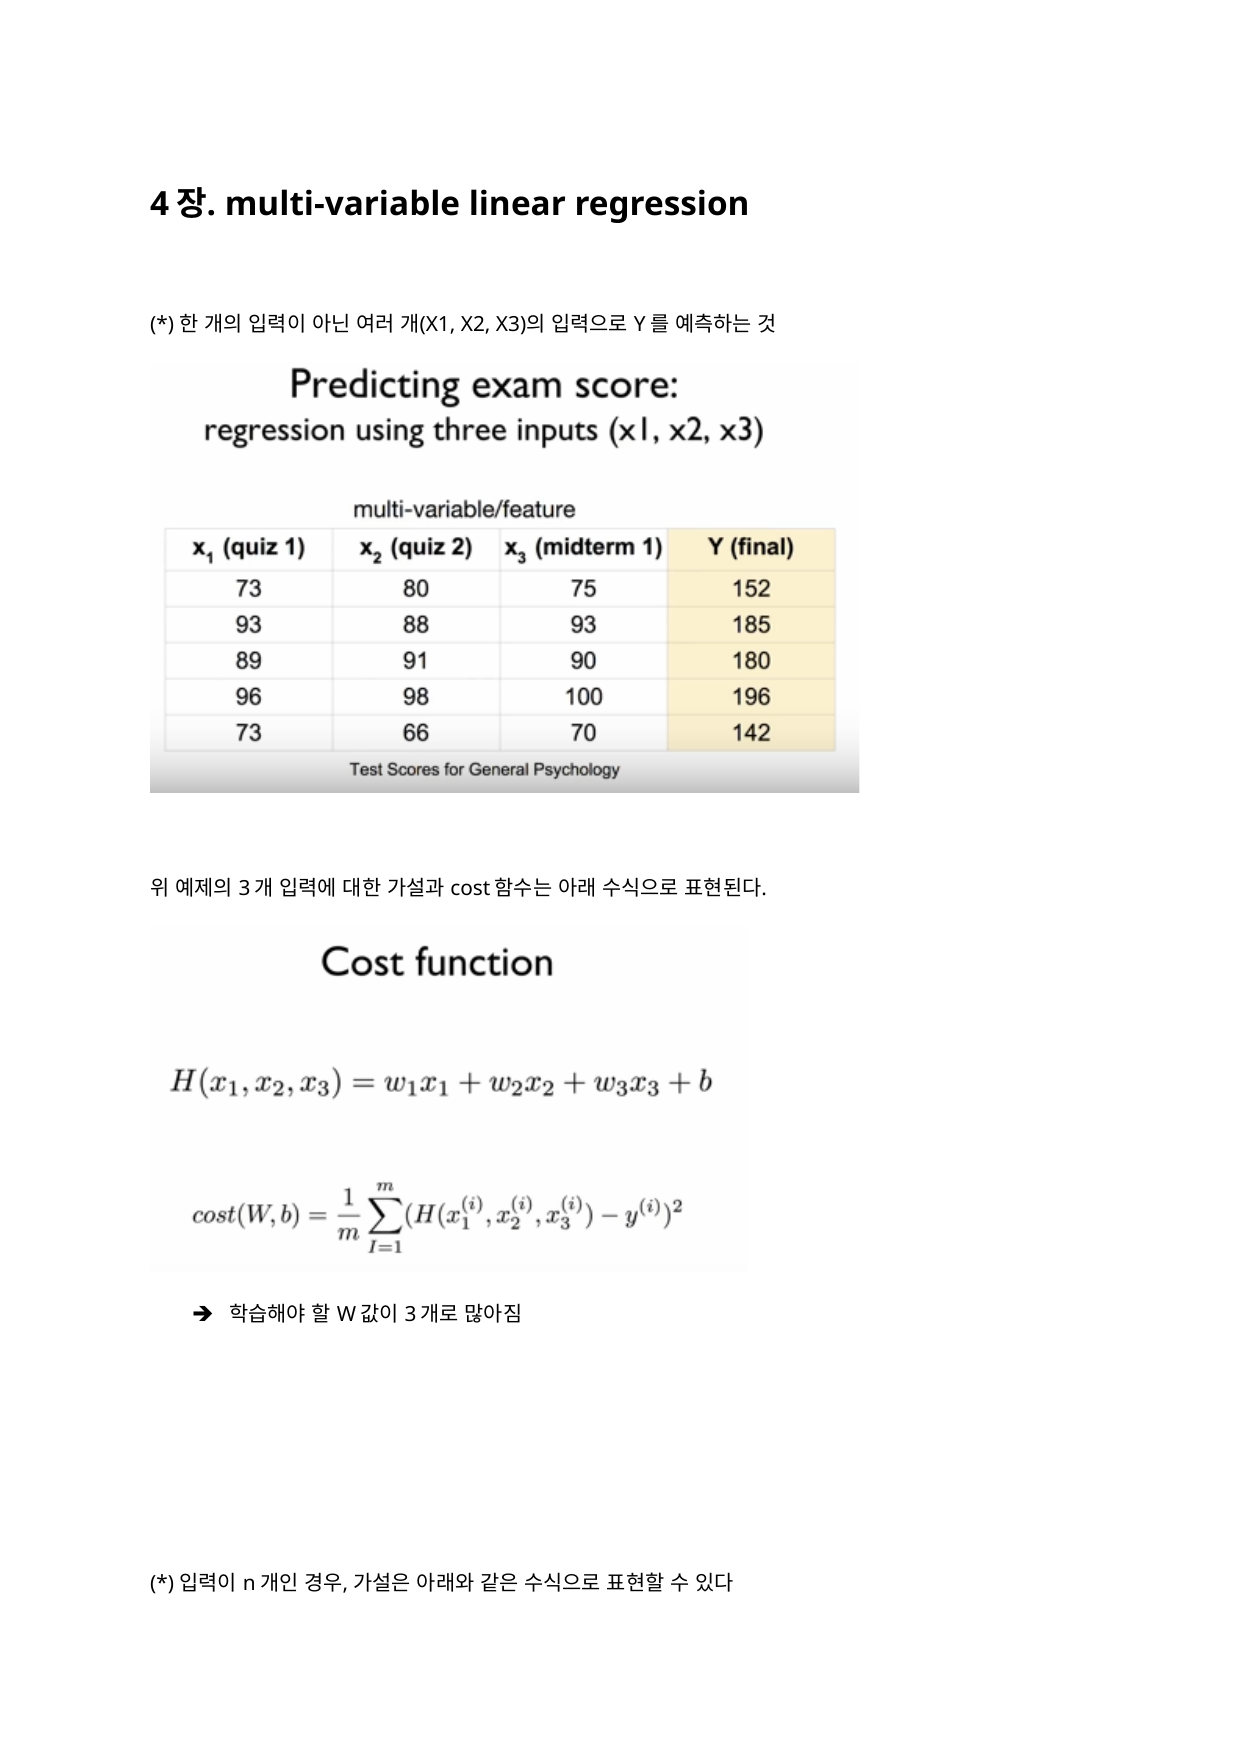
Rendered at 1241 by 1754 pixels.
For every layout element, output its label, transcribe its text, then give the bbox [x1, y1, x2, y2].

text (*) 입력이 n개인 경우, 가설은 아래와 같은 수식으로 표현할 수 있다 [150, 1566, 1090, 1596]
list 학습해야 할 W값이 3개로 많아짐 [192, 1297, 1090, 1327]
picture [150, 926, 749, 1272]
text 위 예제의 3개 입력에 대한 가설과 cost함수는 아래 수식으로 표현된다. [150, 871, 1090, 901]
text 4장. multi-variable linear regression [150, 177, 1090, 226]
text (*) 한 개의 입력이 아닌 여러 개(X1, X2, X3)의 입력으로 Y를 예측하는 것 [150, 307, 1090, 337]
picture [150, 362, 860, 793]
